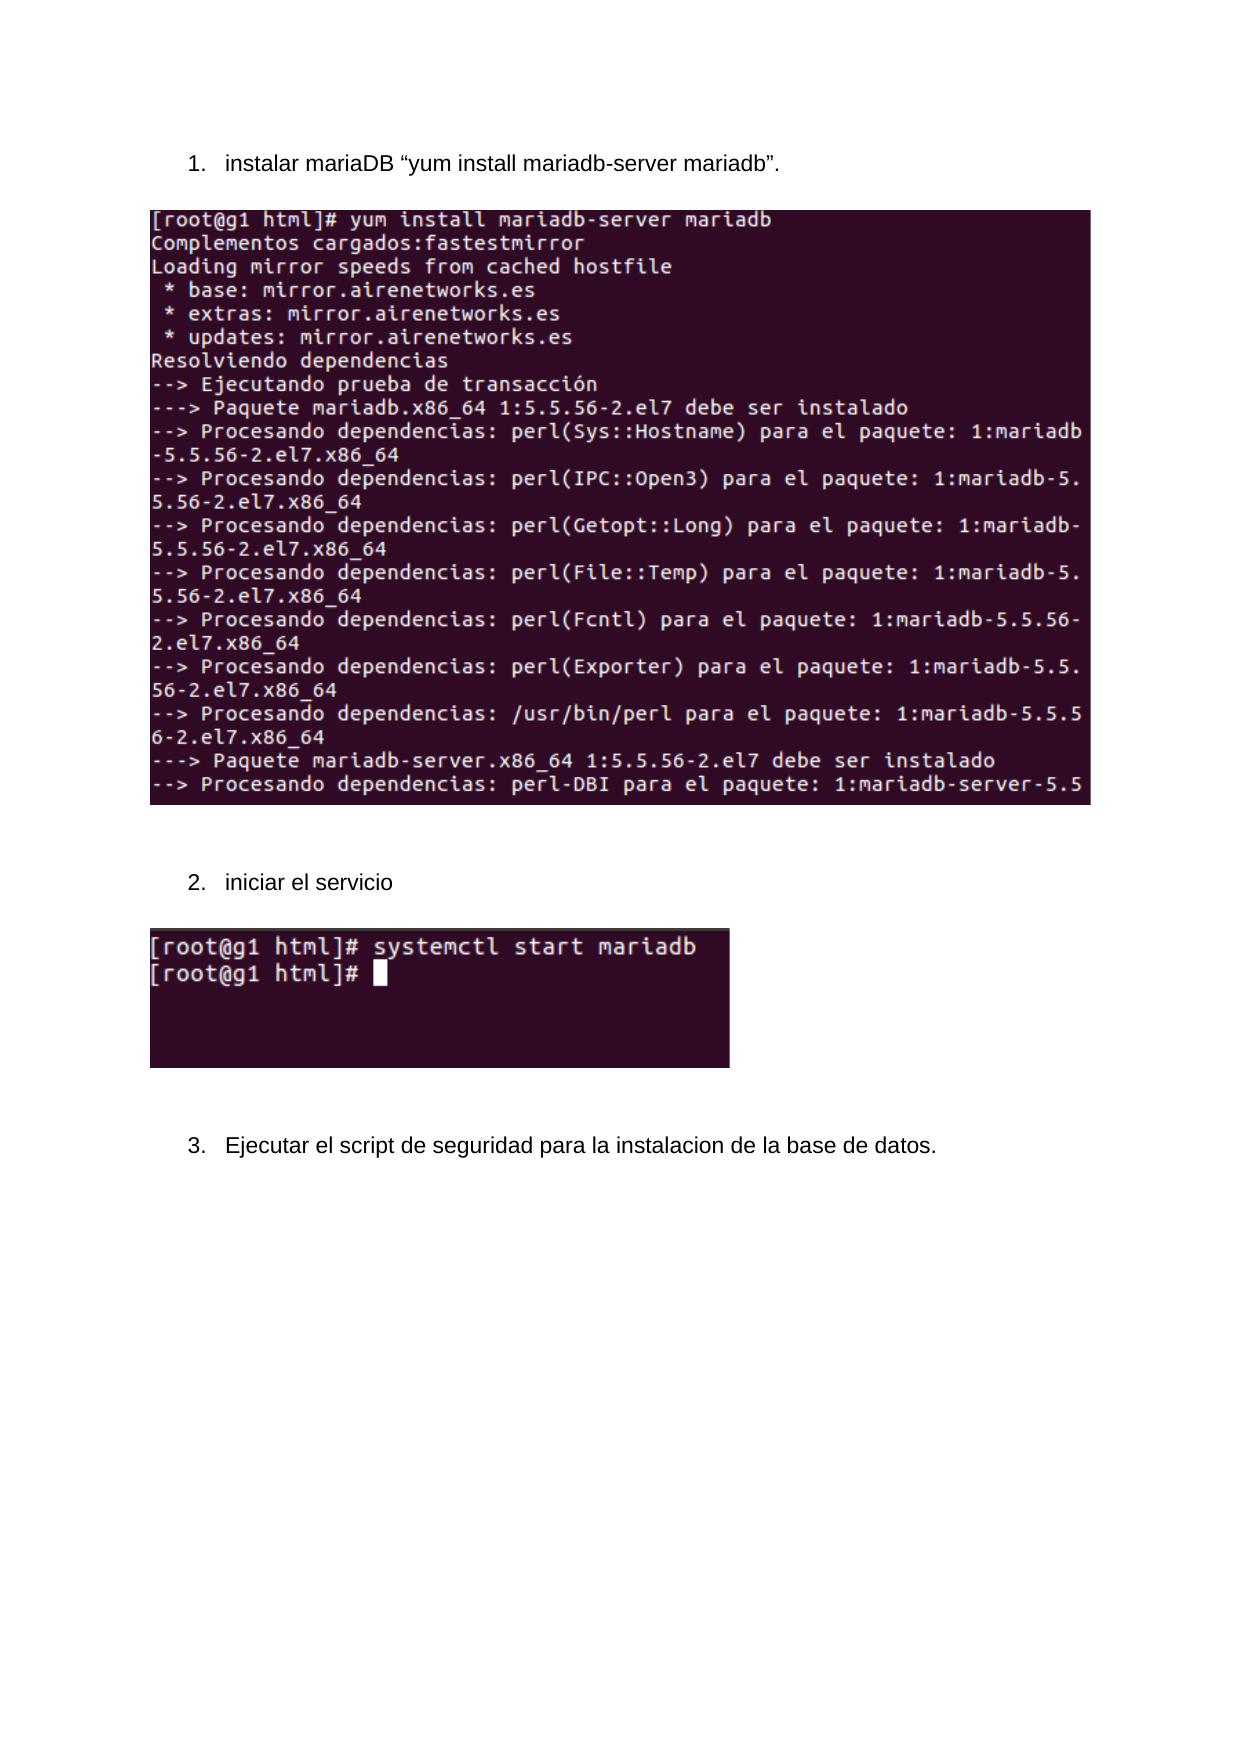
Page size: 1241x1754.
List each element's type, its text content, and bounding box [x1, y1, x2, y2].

list iniciar el servicio [187, 868, 1090, 895]
list Ejecutar el script de seguridad para la instalacion de la base de datos. [187, 1132, 1090, 1158]
list instalar mariaDB “yum install mariadb-server mariadb”. [187, 150, 1090, 176]
picture [150, 928, 730, 1068]
picture [150, 210, 1091, 805]
